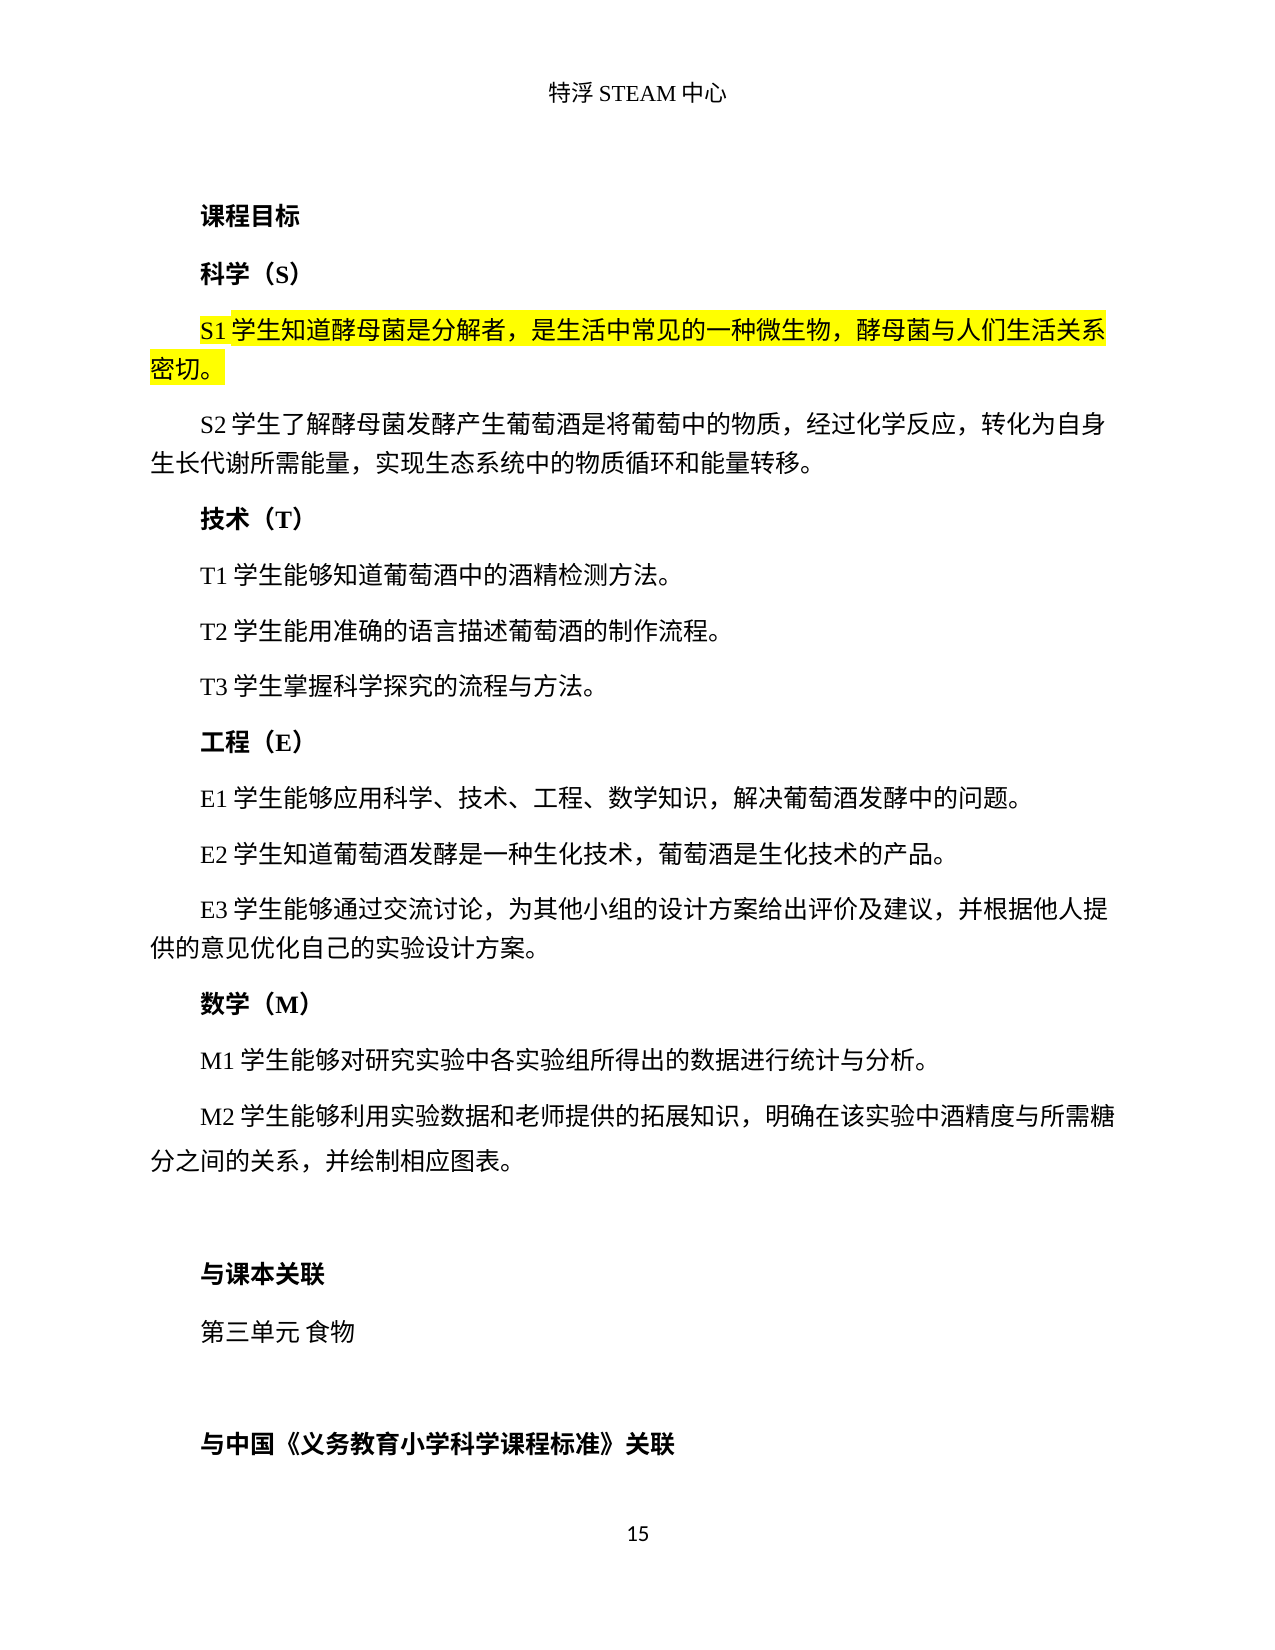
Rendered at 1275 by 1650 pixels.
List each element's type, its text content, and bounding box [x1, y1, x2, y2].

text E1学生能够应用科学、技术、工程、数学知识，解决葡萄酒发酵中的问题。 [150, 778, 1125, 814]
text 与中国《义务教育小学科学课程标准》关联 [150, 1425, 1125, 1461]
text T3学生掌握科学探究的流程与方法。 [150, 667, 1125, 703]
text T1学生能够知道葡萄酒中的酒精检测方法。 [150, 555, 1125, 592]
text 与课本关联 [150, 1254, 1125, 1290]
text M2学生能够利用实验数据和老师提供的拓展知识，明确在该实验中酒精度与所需糖分之间的关系，并绘制相应图表。 [150, 1096, 1125, 1178]
text 技术（T） [150, 500, 1125, 536]
text 数学（M） [150, 984, 1125, 1021]
text 第三单元 食物 [150, 1312, 1125, 1348]
text 工程（E） [150, 723, 1125, 759]
text T2学生能用准确的语言描述葡萄酒的制作流程。 [150, 611, 1125, 647]
text 科学（S） [150, 254, 1125, 291]
text E2学生知道葡萄酒发酵是一种生化技术，葡萄酒是生化技术的产品。 [150, 834, 1125, 870]
text S2学生了解酵母菌发酵产生葡萄酒是将葡萄中的物质，经过化学反应，转化为自身生长代谢所需能量，实现生态系统中的物质循环和能量转移。 [150, 405, 1125, 480]
text 课程目标 [150, 197, 1125, 233]
text M1学生能够对研究实验中各实验组所得出的数据进行统计与分析。 [150, 1040, 1125, 1077]
text E3学生能够通过交流讨论，为其他小组的设计方案给出评价及建议，并根据他人提供的意见优化自己的实验设计方案。 [150, 890, 1125, 965]
text S1学生知道酵母菌是分解者，是生活中常见的一种微生物，酵母菌与人们生活关系密切。 [150, 310, 1125, 385]
